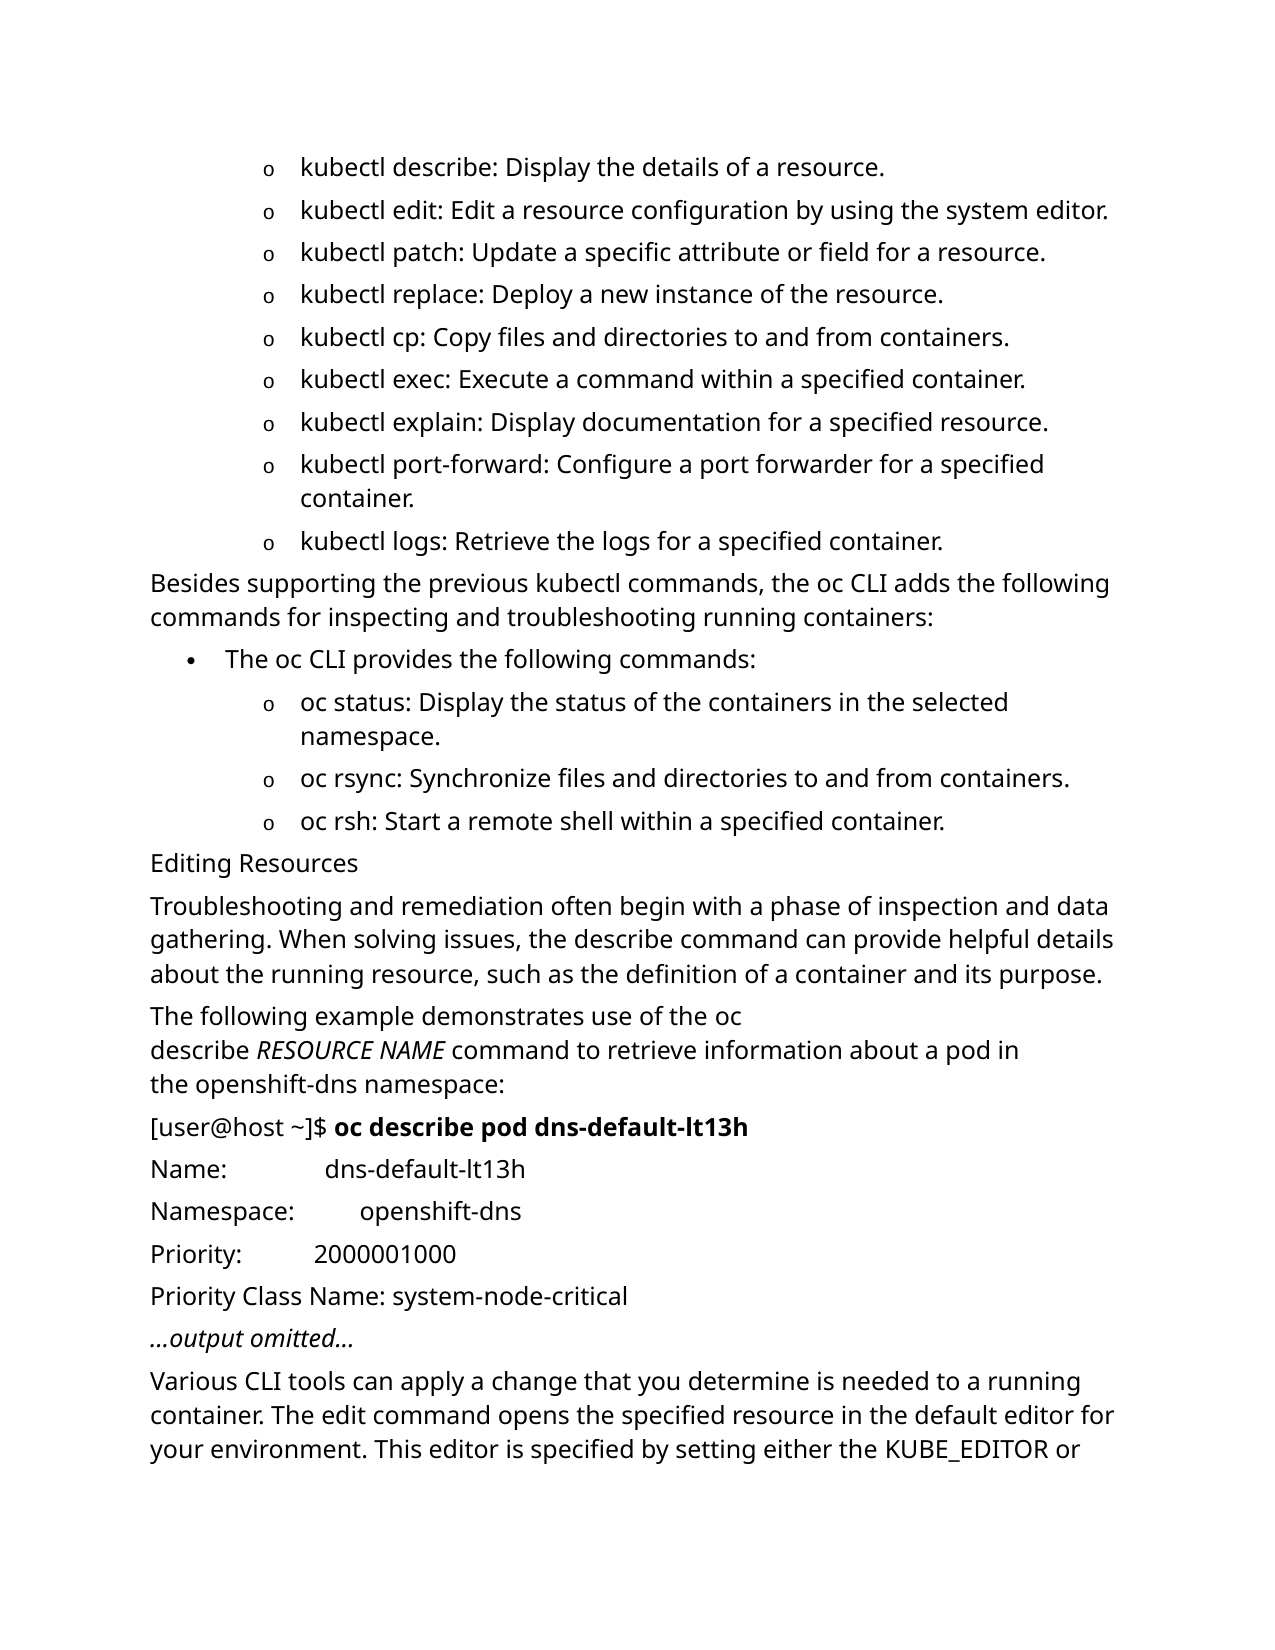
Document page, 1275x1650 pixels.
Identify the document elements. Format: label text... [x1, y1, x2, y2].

text Editing Resources [150, 846, 1125, 880]
list oc status: Display the status of the containers in the selected namespace. [262, 684, 1125, 753]
text Troubleshooting and remediation often begin with a phase of inspection and data gathering. When solving issues, the describe command can provide helpful details about the running resource, such as the definition of a container and its purpose. [150, 888, 1125, 990]
list The oc CLI provides the following commands: [187, 642, 1125, 676]
list kubectl exec: Execute a command within a specified container. [262, 362, 1125, 396]
list kubectl explain: Display documentation for a specified resource. [262, 404, 1125, 438]
list kubectl describe: Display the details of a resource. [262, 150, 1125, 184]
text ...output omitted... [150, 1321, 1125, 1355]
text Name: dns-default-lt13h [150, 1152, 1125, 1186]
list kubectl edit: Edit a resource configuration by using the system editor. [262, 192, 1125, 226]
text [user@host ~]$ oc describe pod dns-default-lt13h [150, 1109, 1125, 1143]
list kubectl cp: Copy files and directories to and from containers. [262, 319, 1125, 354]
list kubectl patch: Update a specific attribute or field for a resource. [262, 235, 1125, 269]
list oc rsync: Synchronize files and directories to and from containers. [262, 761, 1125, 795]
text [150, 1363, 1125, 1466]
text Besides supporting the previous kubectl commands, the oc CLI adds the following commands for inspecting and troubleshooting running containers: [150, 566, 1125, 634]
list kubectl port-forward: Configure a port forwarder for a specified container. [262, 447, 1125, 515]
text Priority Class Name: system-node-critical [150, 1279, 1125, 1313]
list oc rsh: Start a remote shell within a specified container. [262, 803, 1125, 837]
text Namespace: openshift-dns [150, 1194, 1125, 1228]
text Priority: 2000001000 [150, 1236, 1125, 1270]
list kubectl replace: Deploy a new instance of the resource. [262, 277, 1125, 311]
list kubectl logs: Retrieve the logs for a specified container. [262, 523, 1125, 557]
text The following example demonstrates use of the oc describe RESOURCE NAME command to retrieve information about a pod in the openshift-dns namespace: [150, 999, 1125, 1101]
